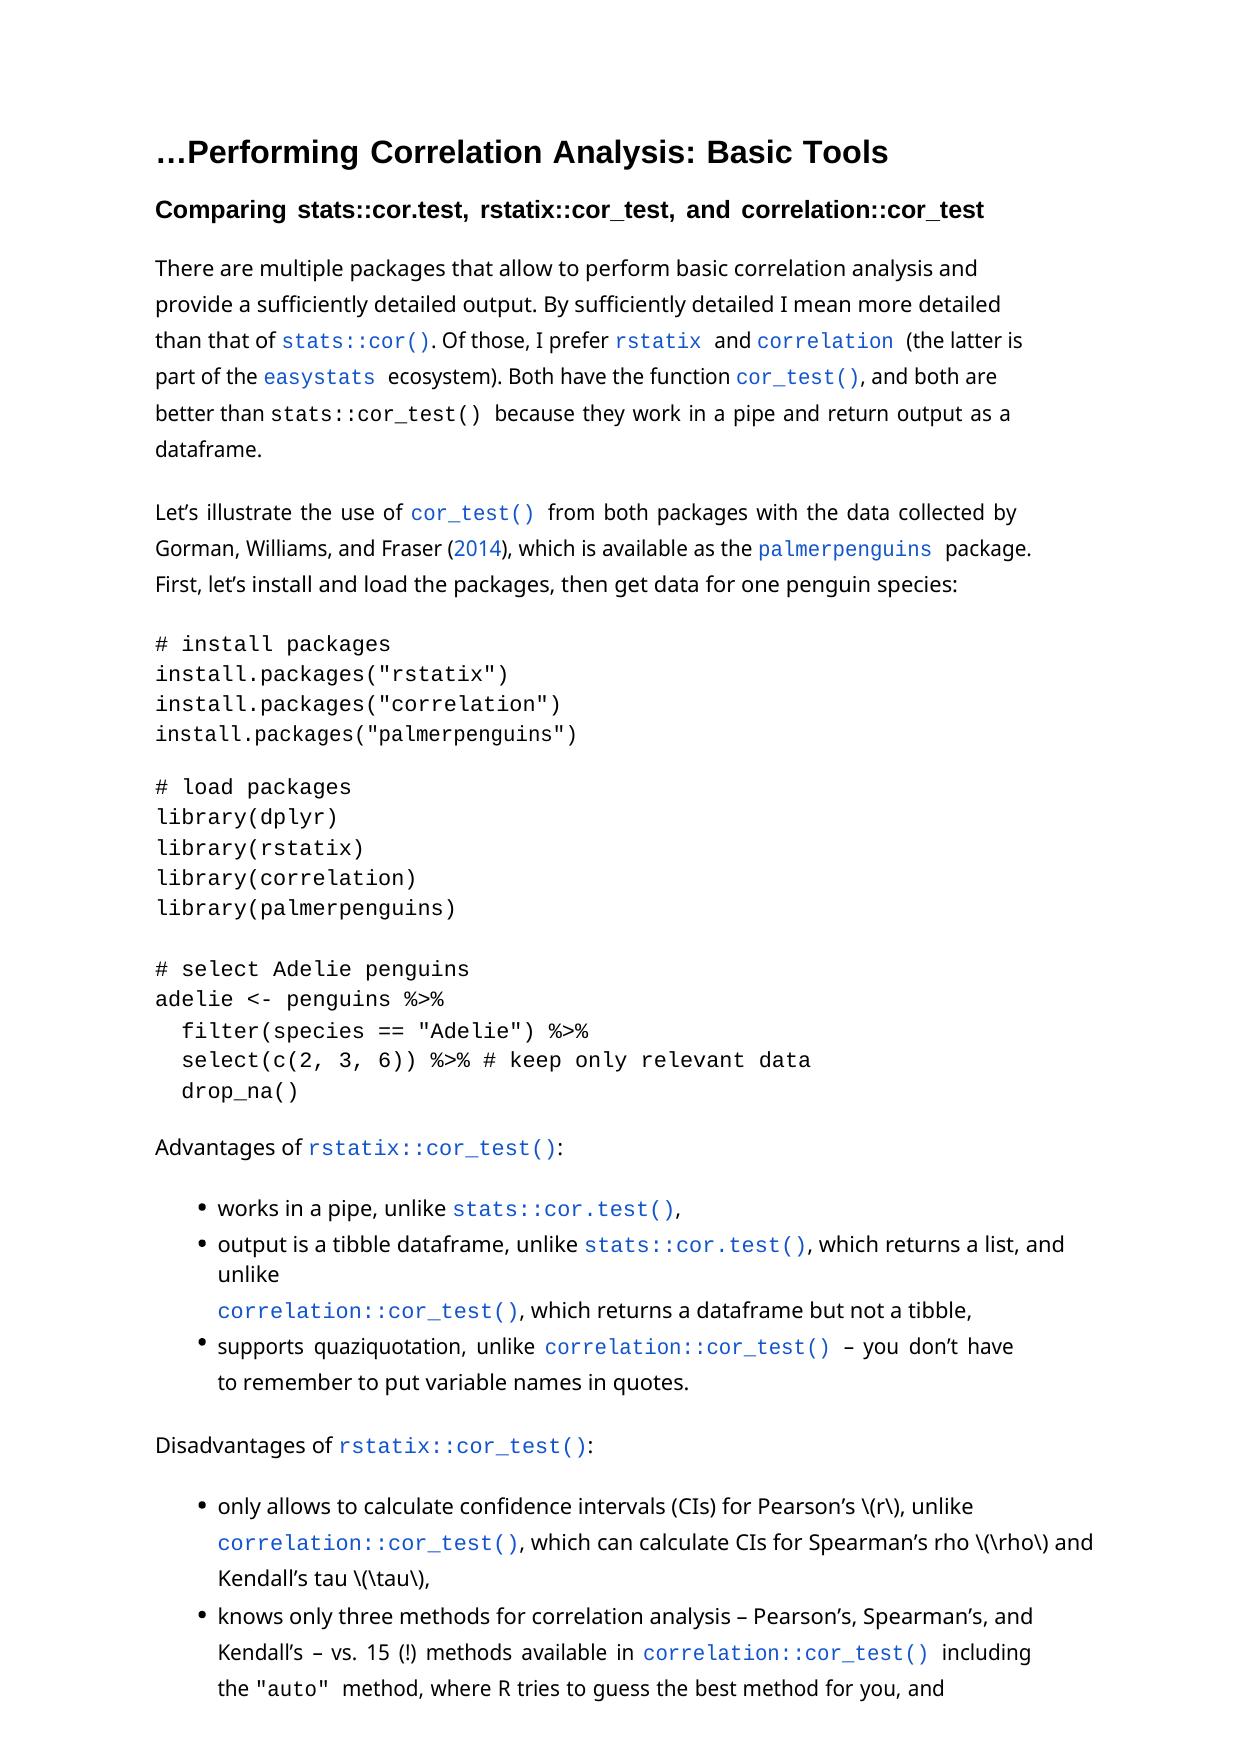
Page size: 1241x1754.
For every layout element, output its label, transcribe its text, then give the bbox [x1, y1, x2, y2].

text correlation::cor_test(), which returns a dataframe but not a tibble, supports quaziquotation, unlike correlation::cor_test() – you don’t have to remember to put variable names in quotes. [217, 1295, 1018, 1397]
text output is a tibble dataframe, unlike stats::cor.test(), which returns a list, and unlike [217, 1229, 1103, 1289]
text select(c(2, 3, 6)) %>% # keep only relevant data drop_na() [181, 1049, 813, 1104]
text There are multiple packages that allow to perform basic correlation analysis and provide a sufficiently detailed output. By sufficiently detailed I mean more detailed than that of stats::cor(). Of those, I prefer rstatix and correlation (the latter is part of the easystats ecosystem). Both have the function cor_test(), and both are better than stats::cor_test() because they work in a pipe and return output as a dataframe. [155, 253, 1026, 464]
text Advantages of rstatix::cor_test(): [155, 1132, 1103, 1162]
text Disadvantages of rstatix::cor_test(): [155, 1430, 1103, 1460]
subtitle Comparing stats::cor.test, rstatix::cor_test, and correlation::cor_test [155, 195, 1103, 223]
text # install packages install.packages("rstatix") install.packages("correlation") install.packages("palmerpenguins") [155, 633, 734, 748]
text # load packages library(dplyr) library(rstatix) library(correlation) library(palmerpenguins) [155, 776, 458, 922]
text # select Adelie penguins adelie <- penguins %>% [155, 958, 471, 1013]
text only allows to calculate confidence intervals (CIs) for Pearson’s \(r\), unlike correlation::cor_test(), which can calculate CIs for Spearman’s rho \(\rho\) and Kendall’s tau \(\tau\), [217, 1491, 1103, 1593]
text knows only three methods for correlation analysis – Pearson’s, Spearman’s, and Kendall’s – vs. 15 (!) methods available in correlation::cor_test() including the "auto" method, where R tries to guess the best method for you, and [217, 1601, 1072, 1703]
text works in a pipe, unlike stats::cor.test(), [217, 1193, 1103, 1223]
text filter(species == "Adelie") %>% [181, 1019, 1103, 1043]
subtitle …Performing Correlation Analysis: Basic Tools [155, 133, 1103, 170]
text Let’s illustrate the use of cor_test() from both packages with the data collected by Gorman, Williams, and Fraser (2014), which is available as the palmerpenguins package. First, let’s install and load the packages, then get data for one penguin species: [155, 497, 1072, 599]
